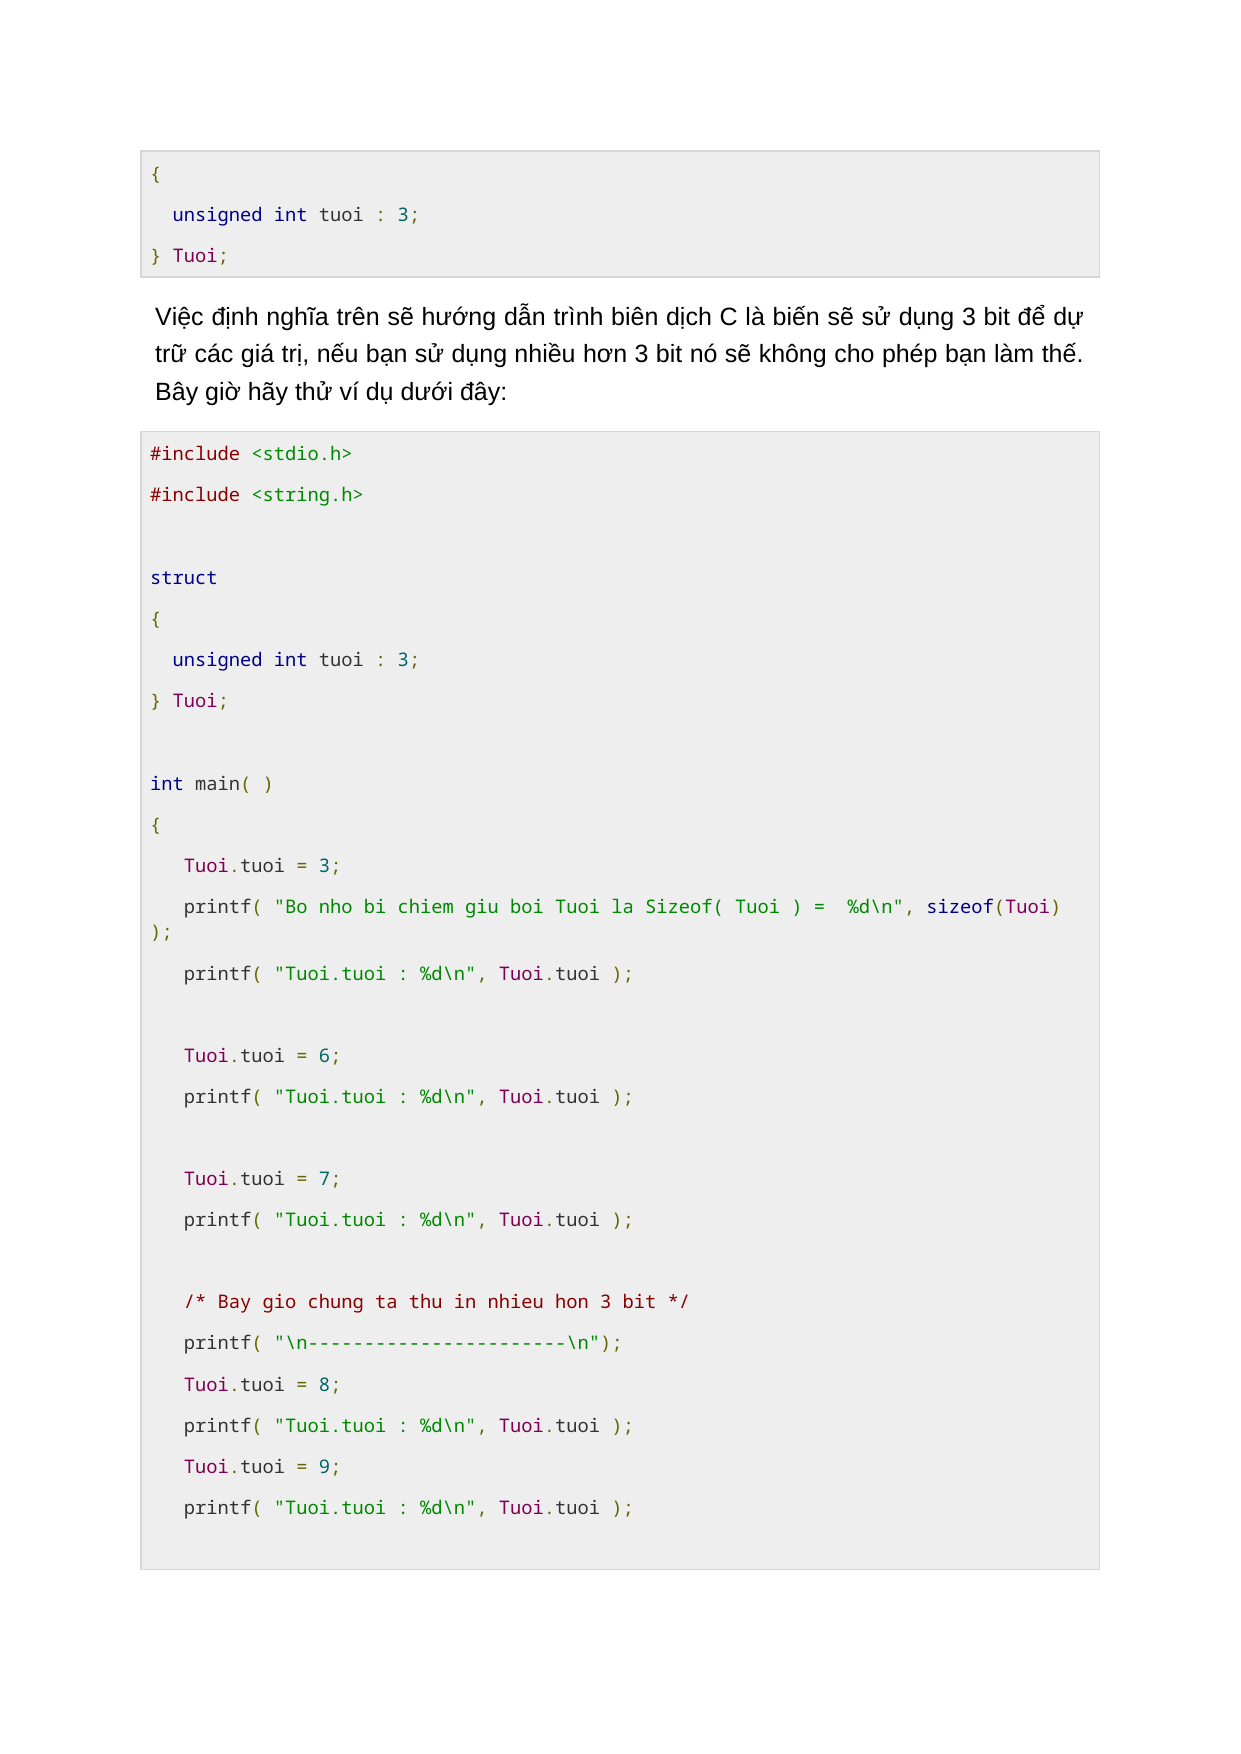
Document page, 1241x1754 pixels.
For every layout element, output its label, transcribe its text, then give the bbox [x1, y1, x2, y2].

text int main( ) [142, 760, 1099, 795]
text printf( "Bo nho bi chiem giu boi Tuoi la Sizeof( Tuoi ) = %d\n", sizeof(Tuoi) ); [142, 883, 1099, 944]
text #include <stdio.h> [142, 432, 1099, 466]
text printf( "Tuoi.tuoi : %d\n", Tuoi.tuoi ); [142, 1197, 1099, 1232]
text unsigned int tuoi : 3; [142, 636, 1099, 672]
text Tuoi.tuoi = 8; [142, 1361, 1099, 1396]
text { [142, 595, 1099, 631]
text printf( "Tuoi.tuoi : %d\n", Tuoi.tuoi ); [142, 950, 1099, 985]
text printf( "Tuoi.tuoi : %d\n", Tuoi.tuoi ); [142, 1402, 1099, 1437]
text { [142, 152, 1099, 185]
text #include <string.h> [142, 472, 1099, 507]
text { [142, 801, 1099, 836]
text } Tuoi; [142, 232, 1099, 276]
text Tuoi.tuoi = 9; [142, 1443, 1099, 1479]
text Tuoi.tuoi = 7; [142, 1156, 1099, 1191]
text printf( "Tuoi.tuoi : %d\n", Tuoi.tuoi ); [142, 1073, 1099, 1109]
text printf( "\n-----------------------\n"); [142, 1320, 1099, 1355]
text unsigned int tuoi : 3; [142, 191, 1099, 227]
text Tuoi.tuoi = 6; [142, 1032, 1099, 1068]
text } Tuoi; [142, 678, 1099, 713]
text Tuoi.tuoi = 3; [142, 842, 1099, 878]
text printf( "Tuoi.tuoi : %d\n", Tuoi.tuoi ); [142, 1484, 1099, 1520]
text /* Bay gio chung ta thu in nhieu hon 3 bit */ [142, 1279, 1099, 1314]
text Việc định nghĩa trên sẽ hướng dẫn trình biên dịch C là biến sẽ sử dụng 3 bit để dự trữ các giá trị, nếu bạn sử dụng nhiều hơn 3 bit nó sẽ không cho phép bạn làm thế. Bây giờ hãy thử ví dụ dưới đây: [155, 293, 1085, 406]
text struct [142, 554, 1099, 589]
